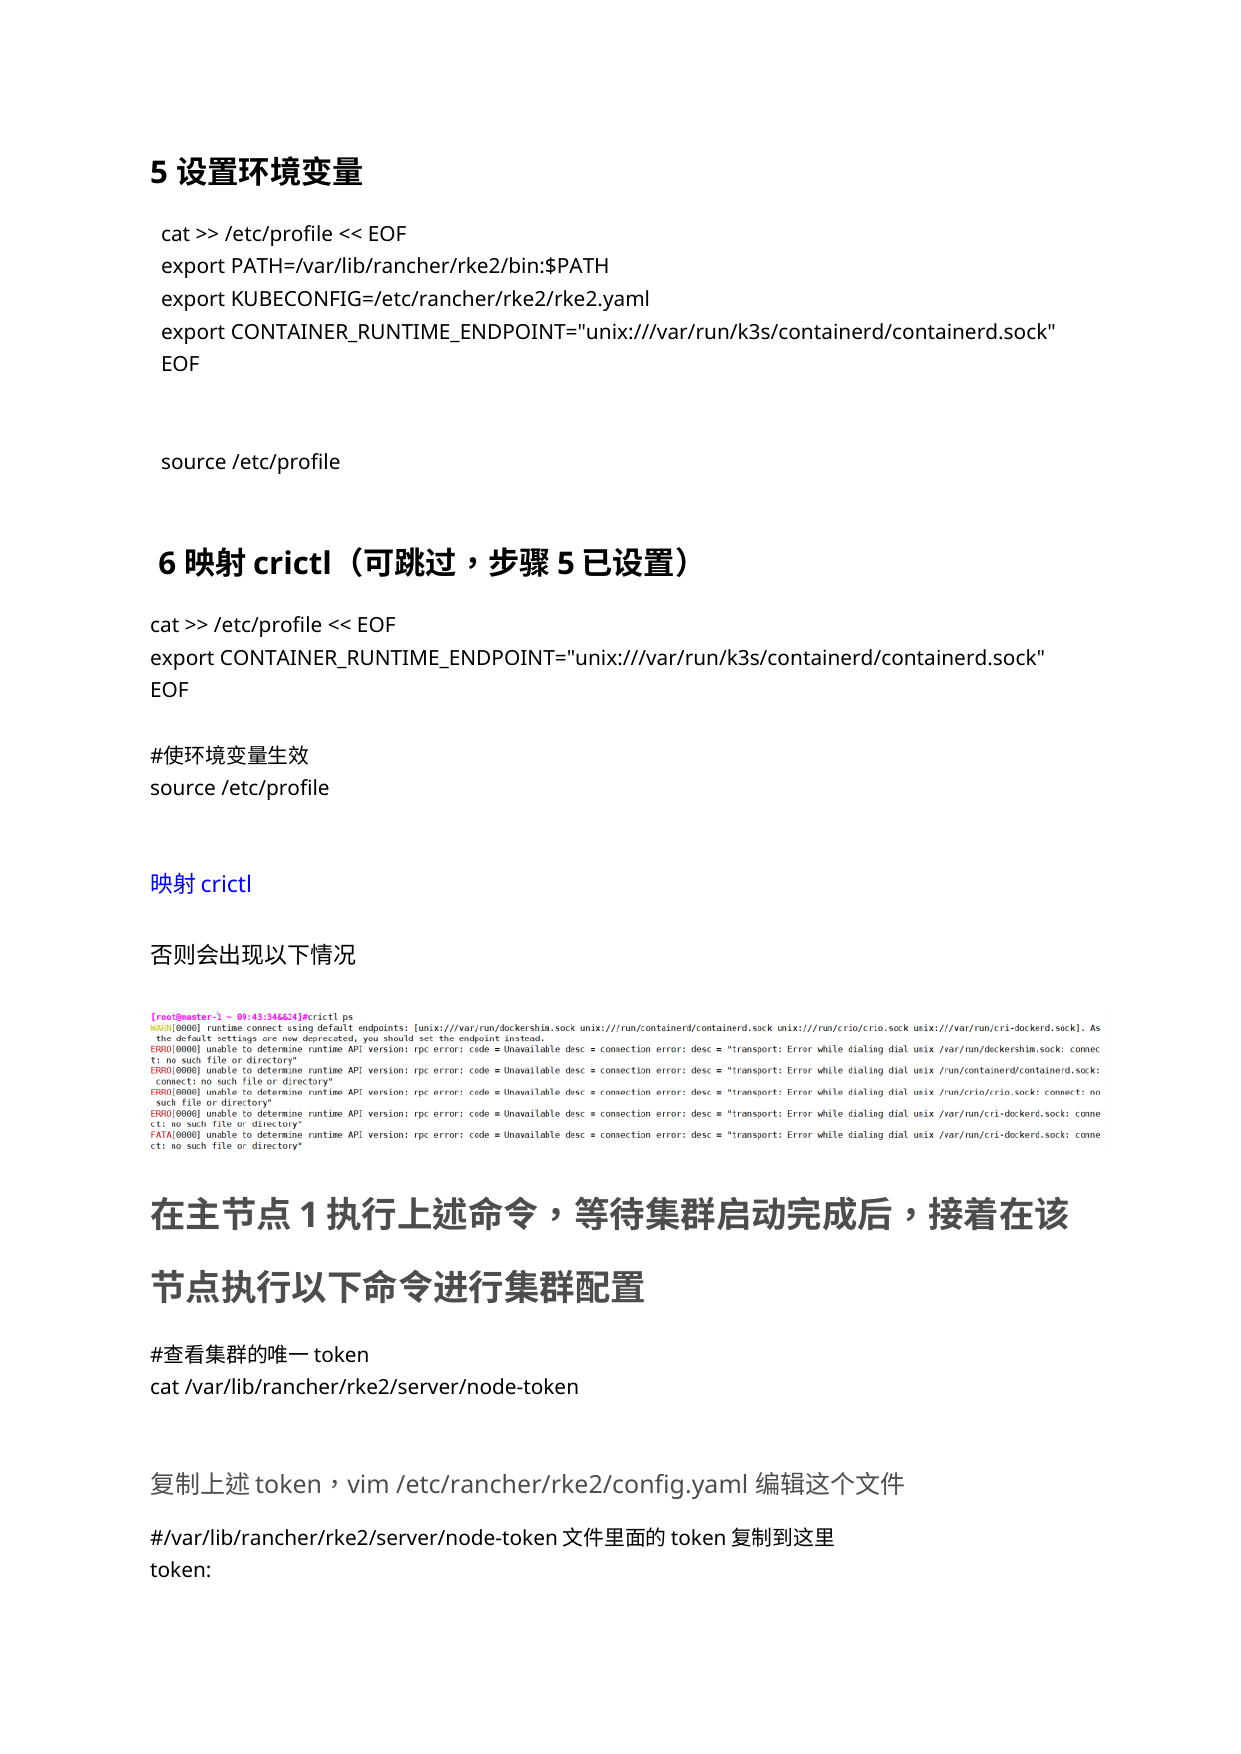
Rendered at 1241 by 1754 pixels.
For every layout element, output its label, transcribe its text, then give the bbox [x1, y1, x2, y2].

text 映射crictl [150, 867, 1090, 899]
subtitle 6 映射crictl（可跳过，步骤5已设置） [150, 541, 1090, 584]
subtitle 在主节点1执行上述命令，等待集群启动完成后，接着在该节点执行以下命令进行集群配置 [150, 1190, 1090, 1310]
picture [150, 1011, 1109, 1150]
text 复制上述token，vim /etc/rancher/rke2/config.yaml 编辑这个文件 [150, 1466, 1090, 1500]
text 否则会出现以下情况 [150, 939, 1090, 971]
subtitle 5 设置环境变量 [150, 150, 1090, 193]
